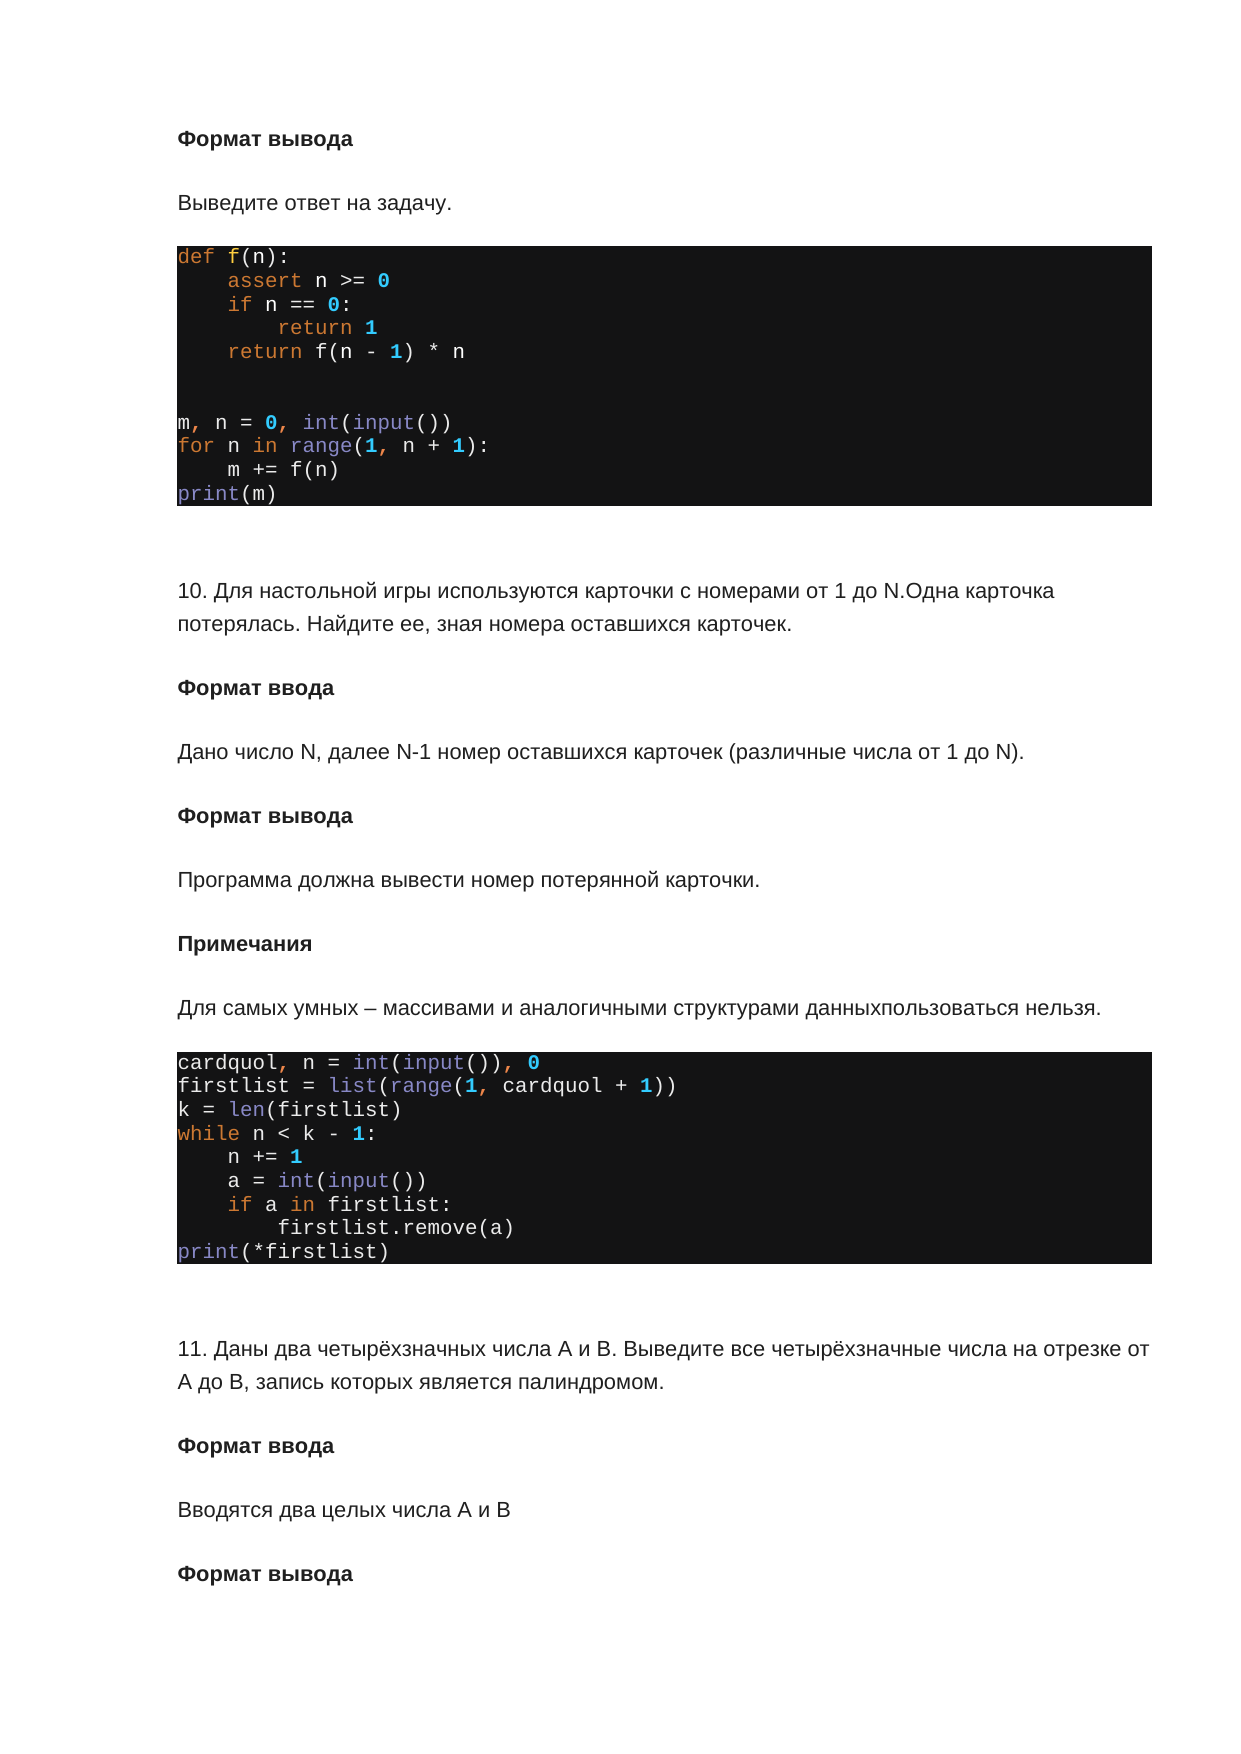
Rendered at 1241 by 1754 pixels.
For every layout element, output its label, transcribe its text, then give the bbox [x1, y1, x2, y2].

text Примечания [177, 923, 1152, 956]
text Вводятся два целых числа A и B [177, 1489, 1152, 1522]
text Дано число N, далее N-1 номер оставшихся карточек (различные числа от 1 до N). [177, 731, 1152, 764]
text Формат ввода [177, 1425, 1152, 1458]
text Выведите ответ на задачу. [177, 182, 1152, 215]
text Формат вывода [177, 118, 1152, 151]
text Формат вывода [177, 795, 1152, 828]
text 11. Даны два четырёхзначных числа A и B. Выведите все четырёхзначные числа на отрезке от A до B, запись которых является палиндромом. [177, 1328, 1152, 1394]
text Программа должна вывести номер потерянной карточки. [177, 859, 1152, 892]
text def f(n): assert n >= 0 if n == 0: return 1 return f(n - 1) * n m, n = 0, int(input()) for n in range(1, n + 1): m += f(n) print(m) [177, 246, 1152, 506]
text Для самых умных – массивами и аналогичными структурами данныхпользоваться нельзя. [177, 988, 1152, 1020]
text Формат вывода [177, 1553, 1152, 1586]
text cardquol, n = int(input()), 0 firstlist = list(range(1, cardquol + 1)) k = len(firstlist) while n < k - 1: n += 1 a = int(input()) if a in firstlist: firstlist.remove(a) print(*firstlist) [177, 1052, 1152, 1264]
text 10. Для настольной игры используются карточки с номерами от 1 до N.Одна карточка потерялась. Найдите ее, зная номера оставшихся карточек. [177, 570, 1152, 636]
text Формат ввода [177, 667, 1152, 700]
